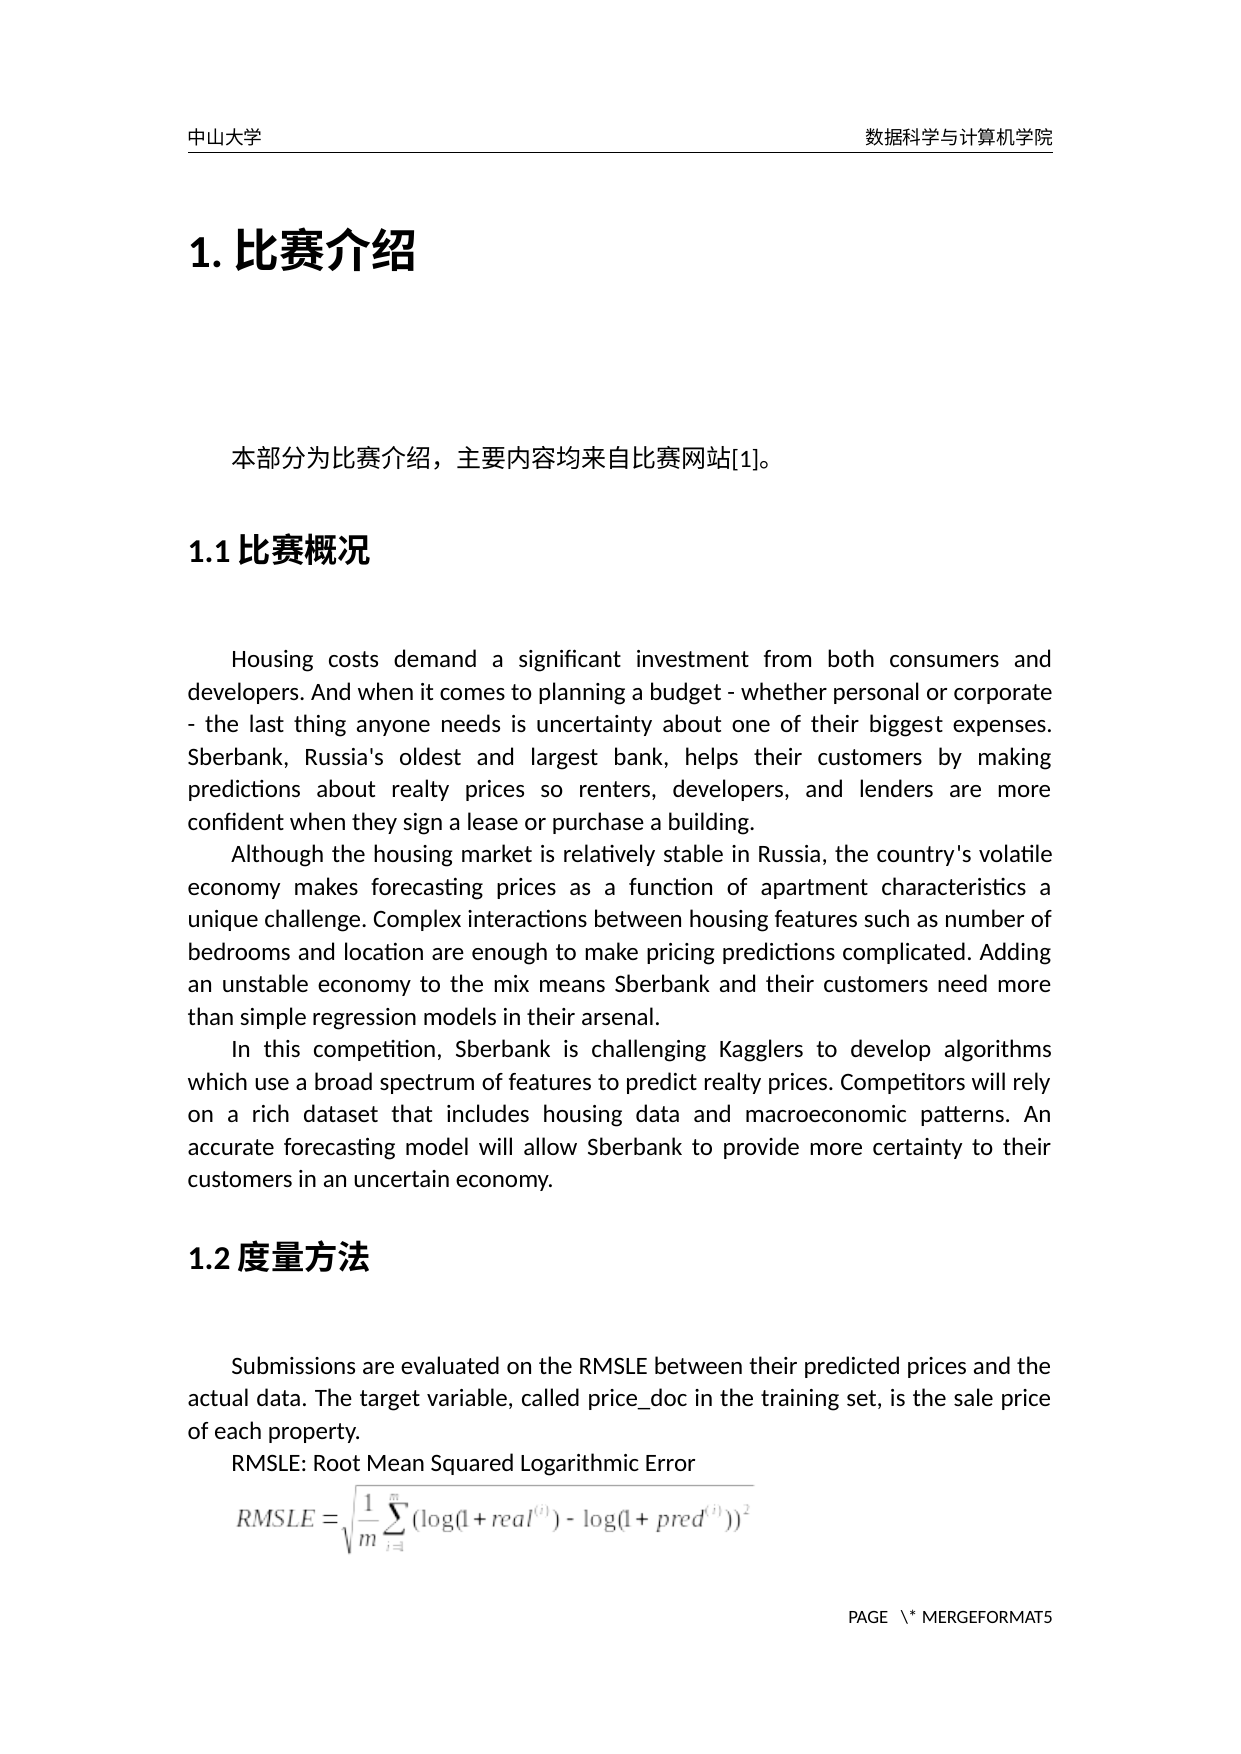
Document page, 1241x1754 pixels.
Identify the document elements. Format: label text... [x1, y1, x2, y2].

text 本部分为比赛介绍，主要内容均来自比赛网站[1]。 [187, 424, 1053, 489]
text In this competition, Sberbank is challenging Kagglers to develop algorithms which use a broad spectrum of features to predict realty prices. Competitors will rely on a rich dataset that includes housing data and macroeconomic patterns. An accurate forecasting model will allow Sberbank to provide more certainty to their customers in an uncertain economy. [187, 1032, 1053, 1195]
text RMSLE: Root Mean Squared Logarithmic Error [187, 1446, 1053, 1479]
subtitle 1.1 比赛概况 [187, 516, 1053, 581]
text Housing costs demand a significant investment from both consumers and developers. And when it comes to planning a budget - whether personal or corporate - the last thing anyone needs is uncertainty about one of their biggest expenses. Sberbank, Russia's oldest and largest bank, helps their customers by making predictions about realty prices so renters, developers, and lenders are more confident when they sign a lease or purchase a building. [187, 642, 1053, 837]
text Submissions are evaluated on the RMSLE between their predicted prices and the actual data. The target variable, called price_doc in the training set, is the sale price of each property. [187, 1349, 1053, 1446]
text Although the housing market is relatively stable in Russia, the country's volatile economy makes forecasting prices as a function of apartment characteristics a unique challenge. Complex interactions between housing features such as number of bedrooms and location are enough to make pricing predictions complicated. Adding an unstable economy to the mix means Sberbank and their customers need more than simple regression models in their arsenal. [187, 837, 1053, 1032]
subtitle 1.2 度量方法 [187, 1222, 1053, 1287]
subtitle 比赛介绍 [187, 199, 1053, 296]
